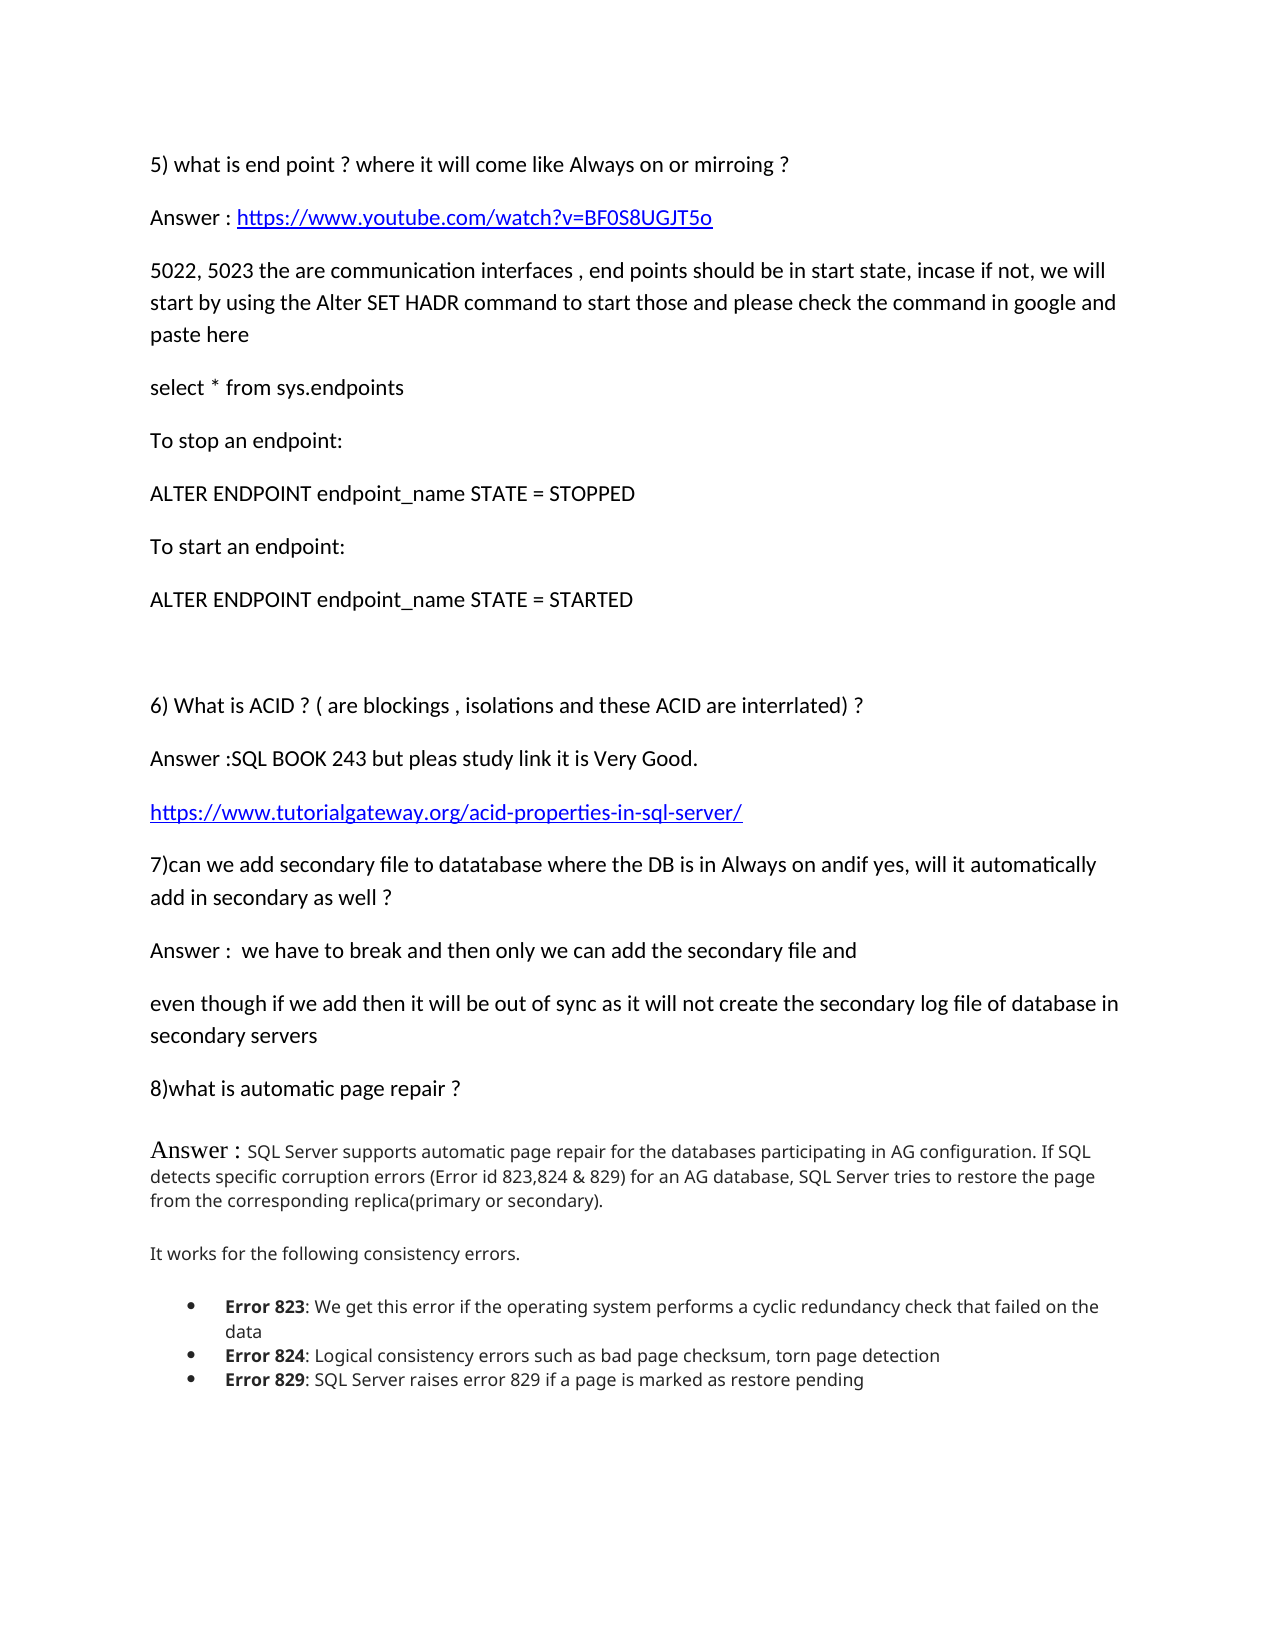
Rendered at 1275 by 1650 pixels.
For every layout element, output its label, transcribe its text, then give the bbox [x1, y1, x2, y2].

text Answer : SQL Server supports automatic page repair for the databases participating in AG configuration. If SQL detects specific corruption errors (Error id 823,824 & 829) for an AG database, SQL Server tries to restore the page from the corresponding replica(primary or secondary). [150, 1135, 1125, 1212]
text 8)what is automatic page repair ? [150, 1074, 1125, 1102]
text To stop an endpoint: [150, 426, 1125, 454]
text 6) What is ACID ? ( are blockings , isolations and these ACID are interrlated) ? [150, 692, 1125, 719]
text ALTER ENDPOINT endpoint_name STATE = STARTED [150, 586, 1125, 613]
text https://www.tutorialgateway.org/acid-properties-in-sql-server/ [150, 798, 1125, 826]
text To start an endpoint: [150, 532, 1125, 561]
text 7)can we add secondary file to datatabase where the DB is in Always on andif yes, will it automatically add in secondary as well ? [150, 851, 1125, 911]
text 5) what is end point ? where it will come like Always on or mirroing ? [150, 150, 1125, 178]
list Error 829: SQL Server raises error 829 if a page is marked as restore pending [187, 1367, 1125, 1392]
text Answer : we have to break and then only we can add the secondary file and [150, 936, 1125, 964]
text It works for the following consistency errors. [150, 1242, 1125, 1266]
text Answer :SQL BOOK 243 but pleas study link it is Very Good. [150, 744, 1125, 773]
text Answer : https://www.youtube.com/watch?v=BF0S8UGJT5o [150, 203, 1125, 231]
text select * from sys.endpoints [150, 373, 1125, 401]
text even though if we add then it will be out of sync as it will not create the secondary log file of database in secondary servers [150, 989, 1125, 1049]
list Error 824: Logical consistency errors such as bad page checksum, torn page detection [187, 1343, 1125, 1367]
text 5022, 5023 the are communication interfaces , end points should be in start state, incase if not, we will start by using the Alter SET HADR command to start those and please check the command in google and paste here [150, 256, 1125, 348]
list Error 823: We get this error if the operating system performs a cyclic redundancy check that failed on the data [187, 1295, 1125, 1343]
text ALTER ENDPOINT endpoint_name STATE = STOPPED [150, 479, 1125, 507]
